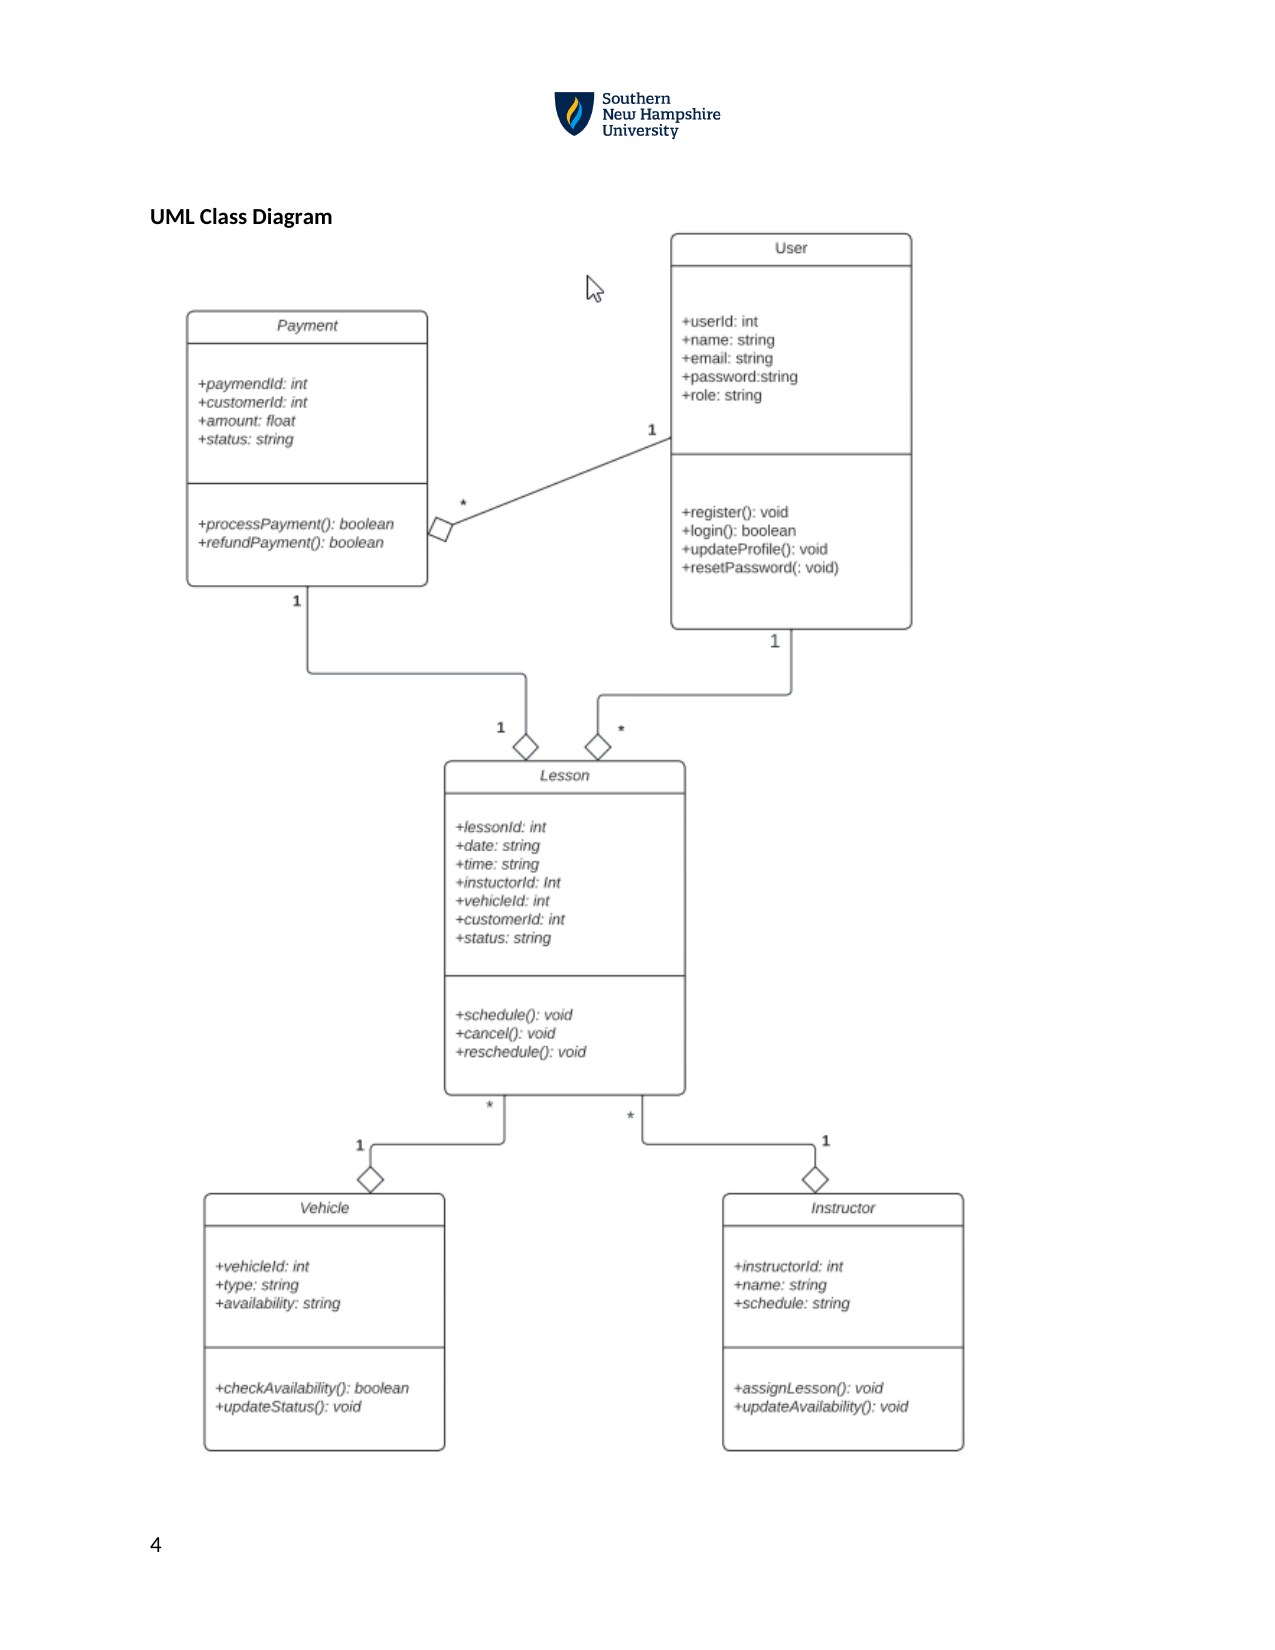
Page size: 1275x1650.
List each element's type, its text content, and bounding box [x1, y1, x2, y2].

picture [150, 230, 1005, 1479]
picture [546, 75, 729, 154]
subtitle UML Class Diagram [150, 202, 1125, 230]
